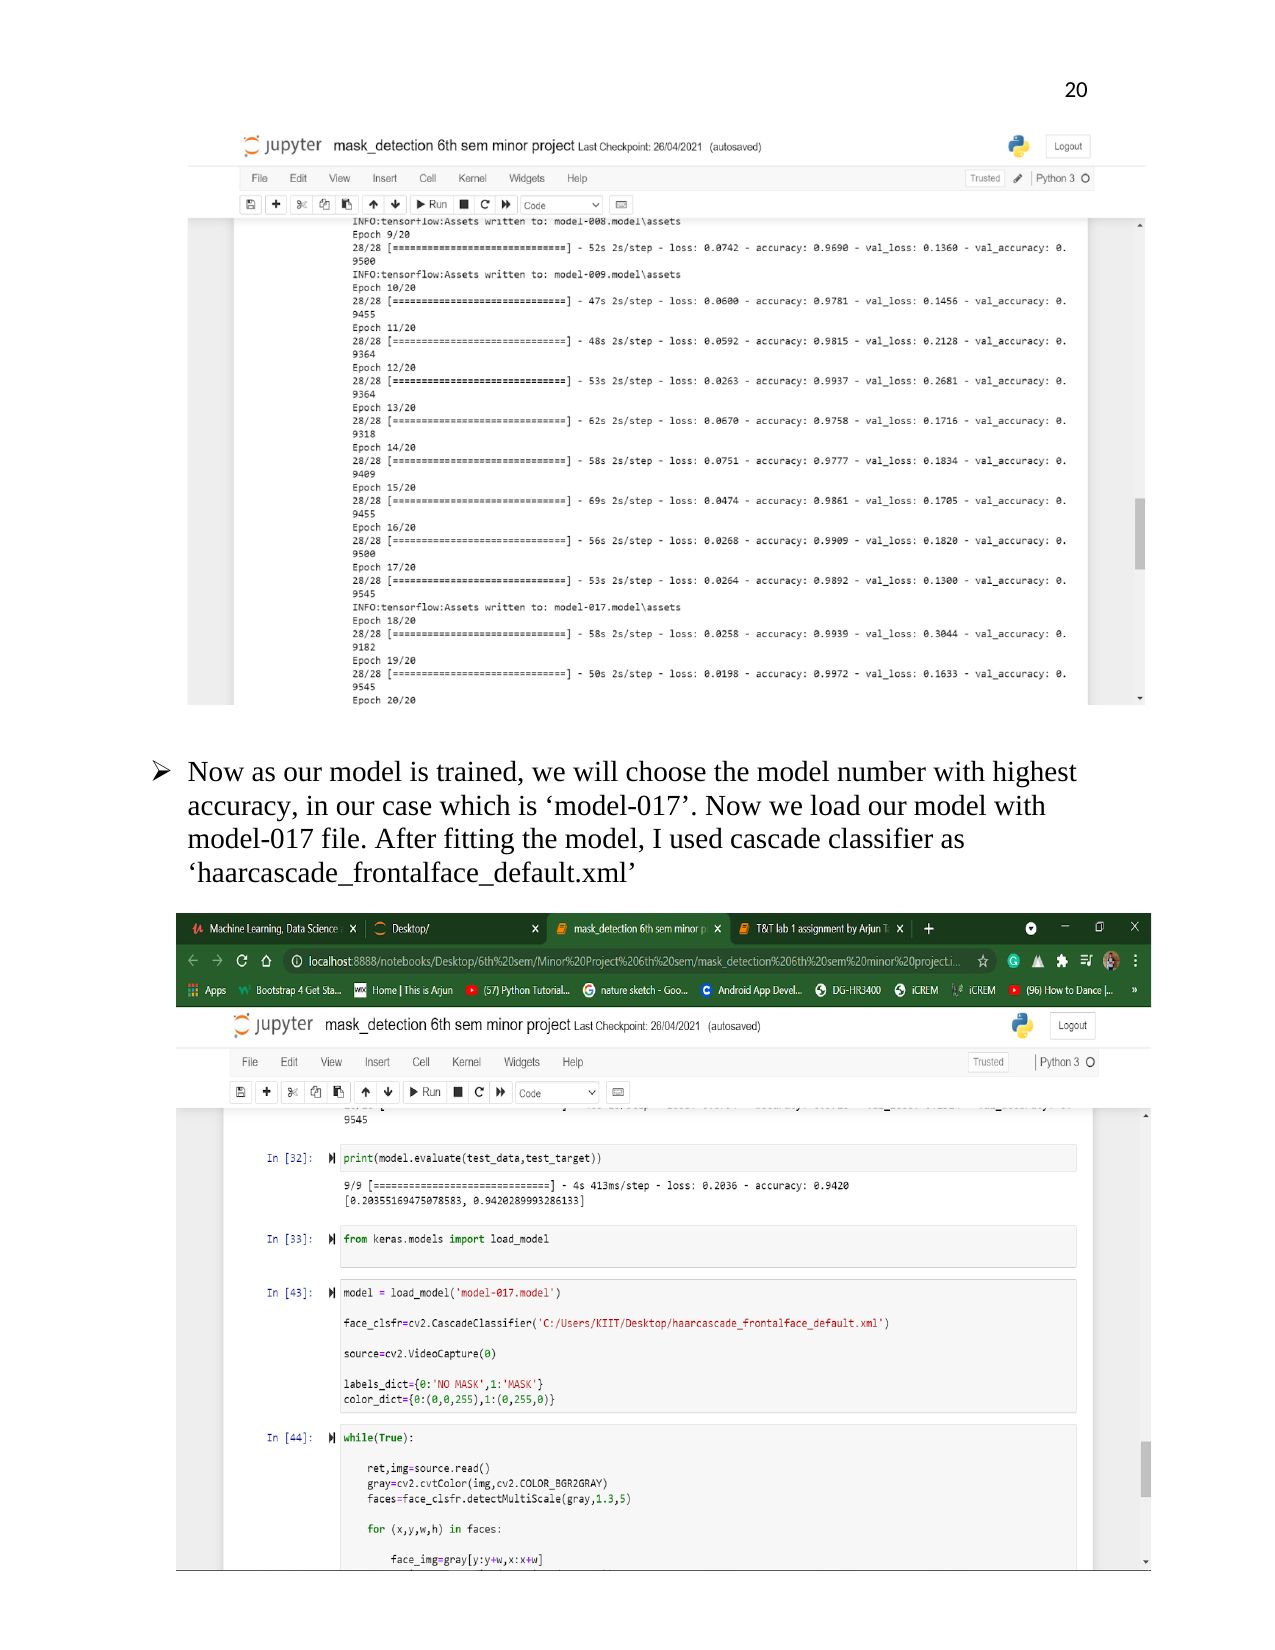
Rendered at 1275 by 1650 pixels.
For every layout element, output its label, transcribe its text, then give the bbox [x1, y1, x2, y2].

picture [187, 131, 1146, 705]
list Now as our model is trained, we will choose the model number with highest accuracy, in our case which is ‘model-017’. Now we load our model with model-017 file. After fitting the model, I used cascade classifier as ‘haarcascade_frontalface_default.xml’ [150, 754, 1132, 889]
picture [176, 913, 1152, 1571]
